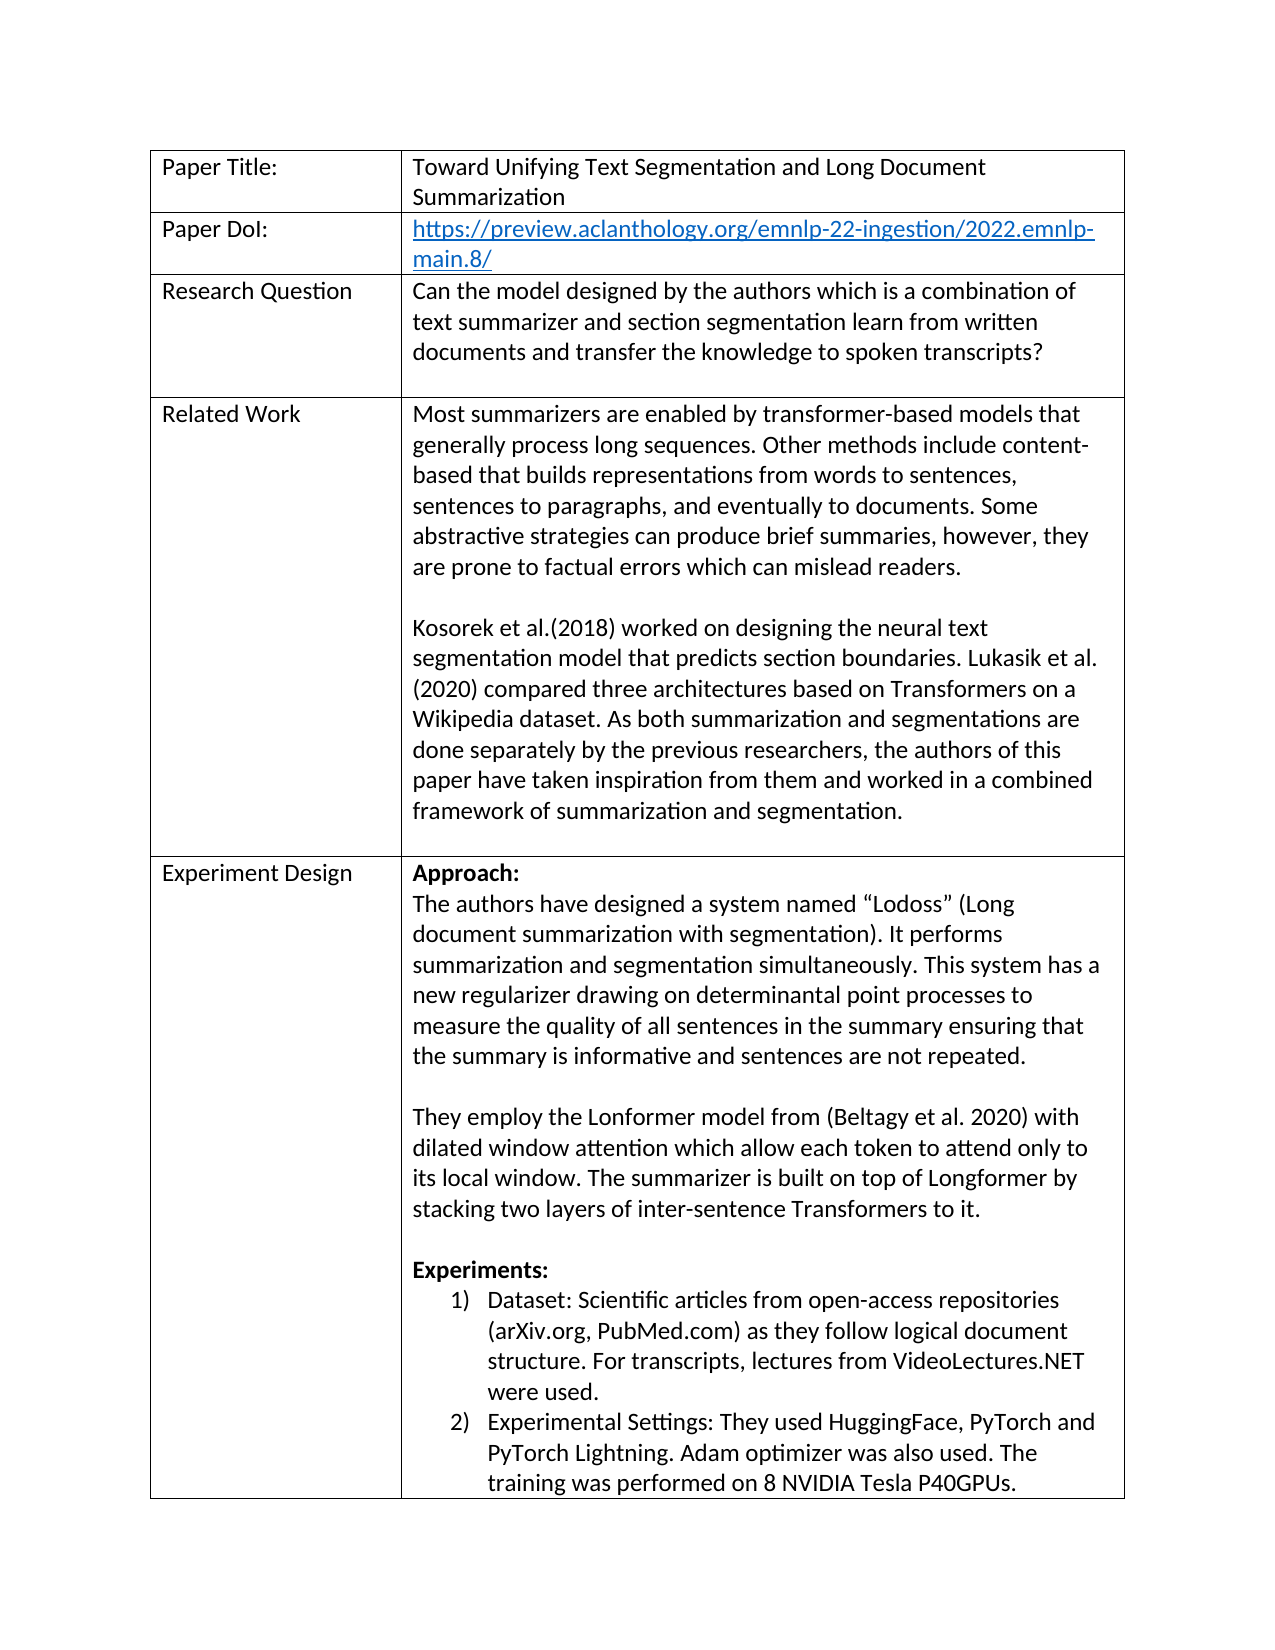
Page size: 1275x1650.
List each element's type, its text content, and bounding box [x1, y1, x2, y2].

table_cell Related Work [151, 398, 401, 856]
table_cell Most summarizers are enabled by transformer-based models that generally process long sequences. Other methods include content-based that builds representations from words to sentences, sentences to paragraphs, and eventually to documents. Some abstractive strategies can produce brief summaries, however, they are prone to factual errors which can mislead readers. Kosorek et al.(2018) worked on designing the neural text segmentation model that predicts section boundaries. Lukasik et al. (2020) compared three architectures based on Transformers on a Wikipedia dataset. As both summarization and segmentations are done separately by the previous researchers, the authors of this paper have taken inspiration from them and worked in a combined framework of summarization and segmentation. [402, 398, 1124, 856]
table_cell Experiment Design [151, 857, 401, 1498]
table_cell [402, 857, 1124, 1498]
table_cell Research Question [151, 275, 401, 397]
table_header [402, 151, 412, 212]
table_cell Paper DoI: [151, 213, 401, 274]
table_cell https://preview.aclanthology.org/emnlp-22-ingestion/2022.emnlp-main.8/ [402, 213, 1124, 274]
table_cell Can the model designed by the authors which is a combination of text summarizer and section segmentation learn from written documents and transfer the knowledge to spoken transcripts? [402, 275, 1124, 397]
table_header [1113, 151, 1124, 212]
table_header Paper Title: [151, 151, 401, 212]
